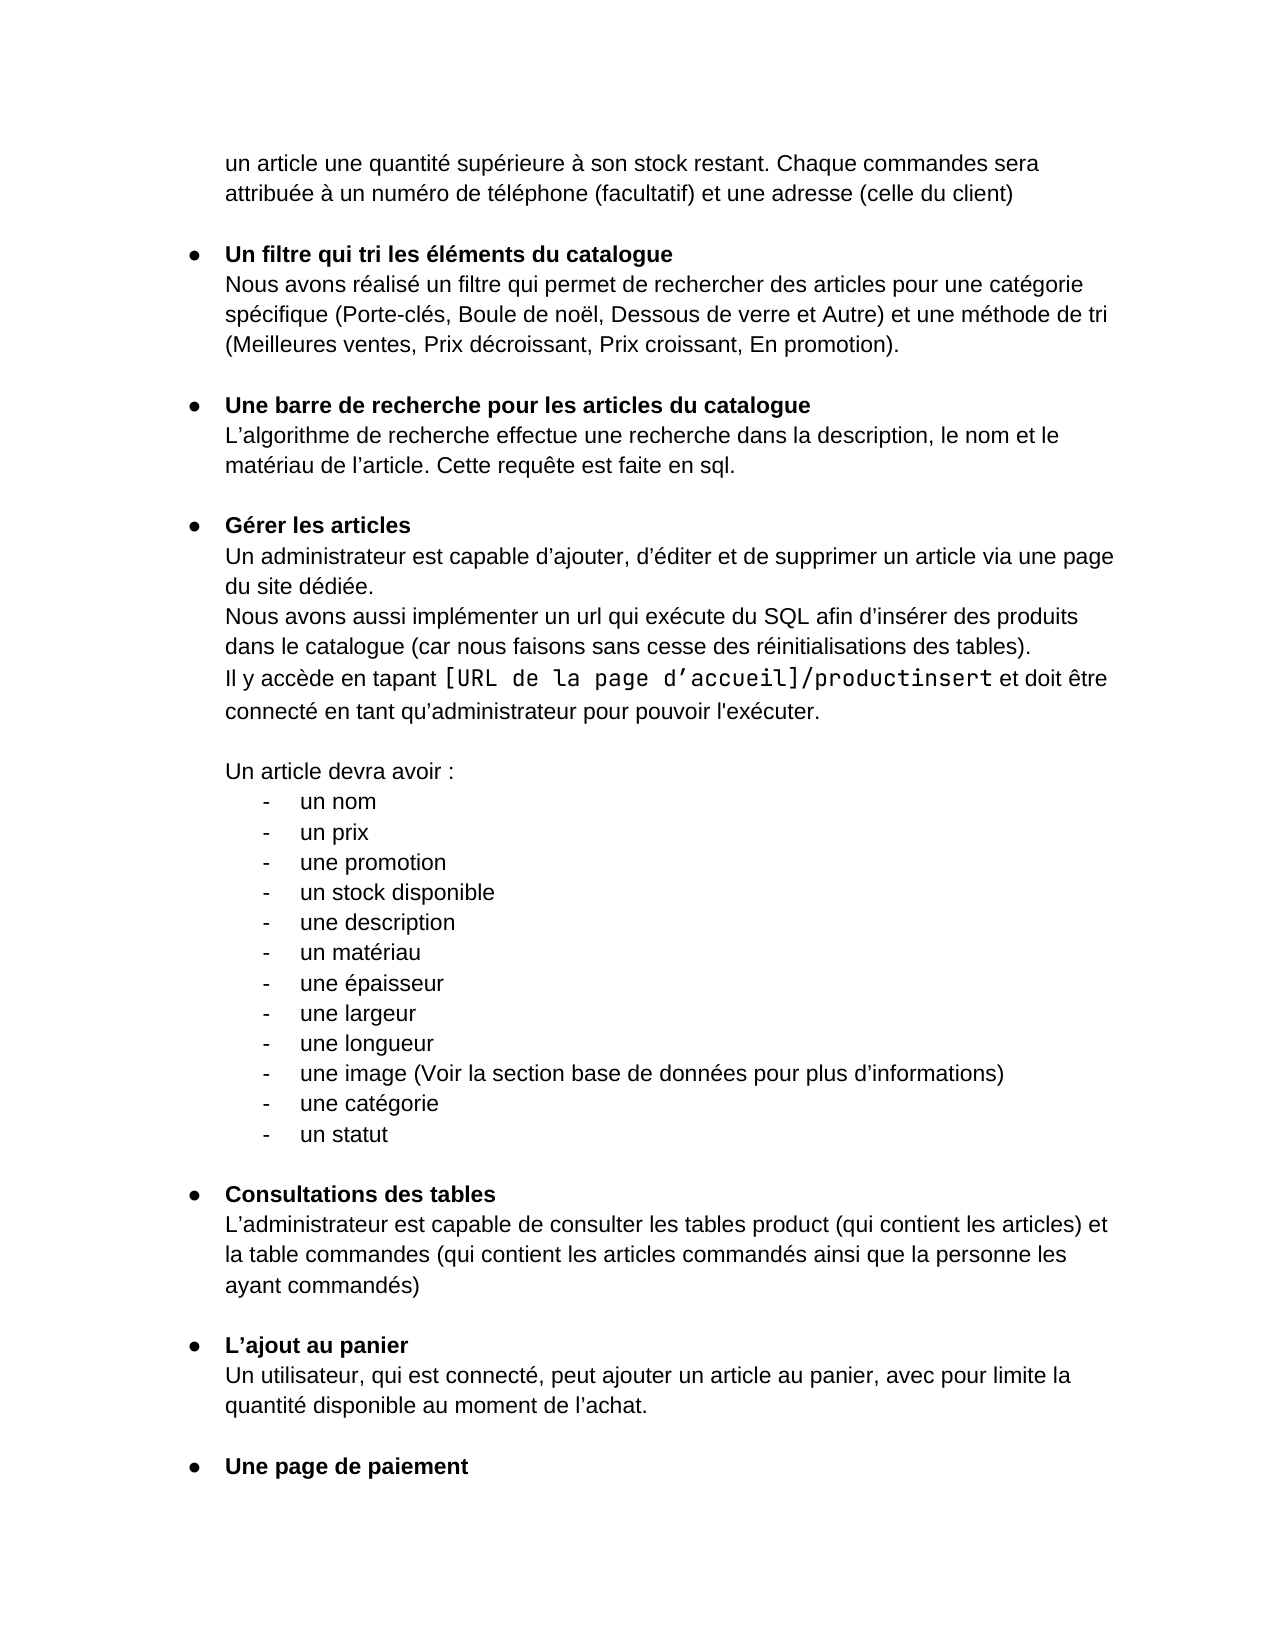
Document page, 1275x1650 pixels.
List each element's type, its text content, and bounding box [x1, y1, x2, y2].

list un prix [262, 818, 1125, 845]
list Une page de paiement [187, 1453, 1125, 1479]
text Il y accède en tapant [URL de la page d’accueil]/productinsert et doit être connecté en tant qu’administrateur pour pouvoir l'exécuter. [225, 663, 1125, 724]
text Un administrateur est capable d’ajouter, d’éditer et de supprimer un article via une page du site dédiée. [225, 543, 1125, 599]
list un stock disponible [262, 879, 1125, 905]
list un statut [262, 1121, 1125, 1147]
list une description [262, 909, 1125, 935]
list une longueur [262, 1030, 1125, 1056]
list une catégorie [262, 1090, 1125, 1117]
text Nous avons réalisé un filtre qui permet de rechercher des articles pour une catégorie spécifique (Porte-clés, Boule de noël, Dessous de verre et Autre) et une méthode de tri (Meilleures ventes, Prix décroissant, Prix croissant, En promotion). [225, 271, 1125, 358]
list une épaisseur [262, 969, 1125, 996]
list L’ajout au panier [187, 1332, 1125, 1358]
text Un utilisateur, qui est connecté, peut ajouter un article au panier, avec pour limite la quantité disponible au moment de l’achat. [225, 1362, 1125, 1419]
list Un filtre qui tri les éléments du catalogue [187, 241, 1125, 267]
list Consultations des tables [187, 1181, 1125, 1207]
list une largeur [262, 1000, 1125, 1026]
list une image (Voir la section base de données pour plus d’informations) [262, 1060, 1125, 1086]
text Nous avons aussi implémenter un url qui exécute du SQL afin d’insérer des produits dans le catalogue (car nous faisons sans cesse des réinitialisations des tables). [225, 603, 1125, 660]
list un matériau [262, 939, 1125, 966]
text L’algorithme de recherche effectue une recherche dans la description, le nom et le matériau de l’article. Cette requête est faite en sql. [225, 422, 1125, 478]
list Gérer les articles [187, 512, 1125, 539]
text Un article devra avoir : [225, 758, 1125, 784]
list un nom [262, 788, 1125, 814]
list une promotion [262, 849, 1125, 875]
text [225, 150, 1125, 207]
list Une barre de recherche pour les articles du catalogue [187, 392, 1125, 418]
text L’administrateur est capable de consulter les tables product (qui contient les articles) et la table commandes (qui contient les articles commandés ainsi que la personne les ayant commandés) [225, 1211, 1125, 1298]
